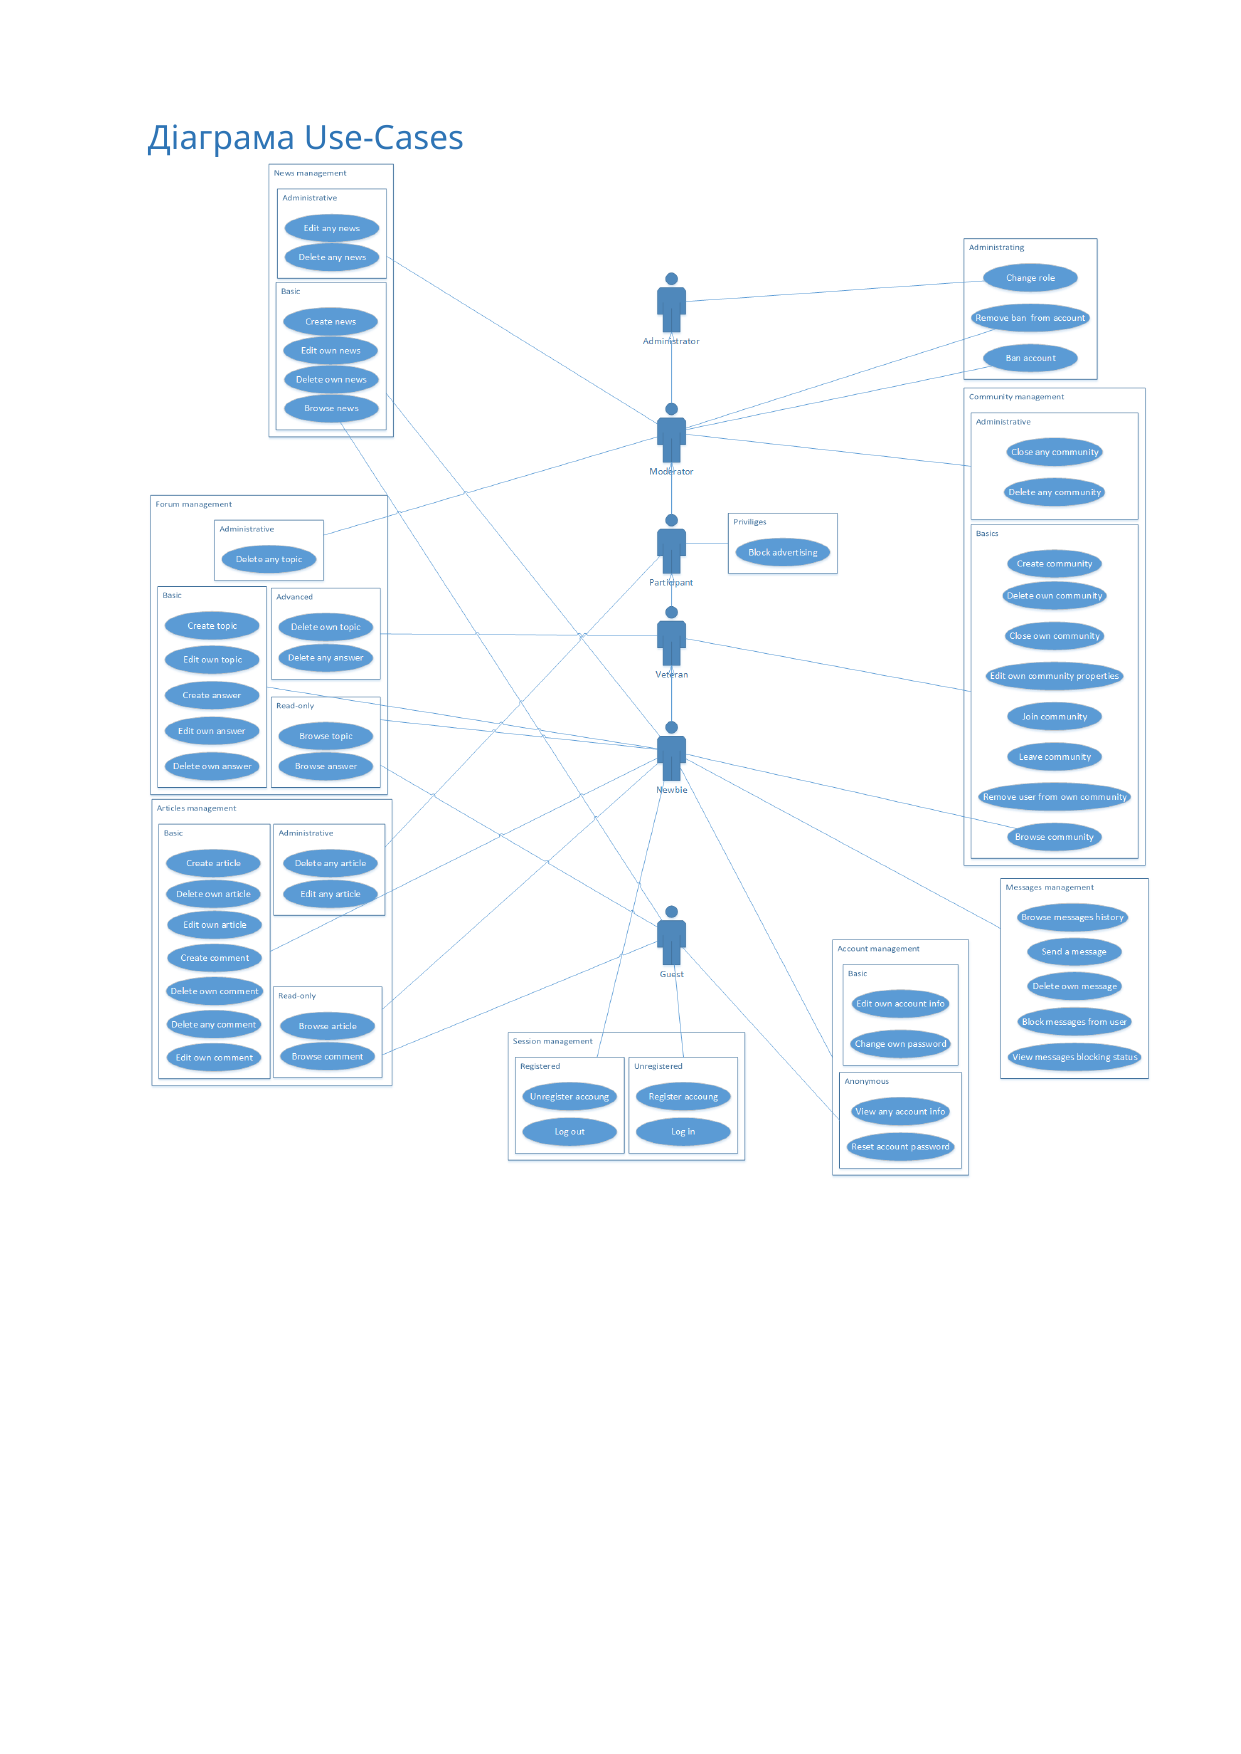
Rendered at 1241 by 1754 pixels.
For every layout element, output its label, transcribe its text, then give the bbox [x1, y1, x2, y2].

picture [147, 162, 1152, 1180]
subtitle Діаграма Use-Cases [148, 113, 1152, 159]
